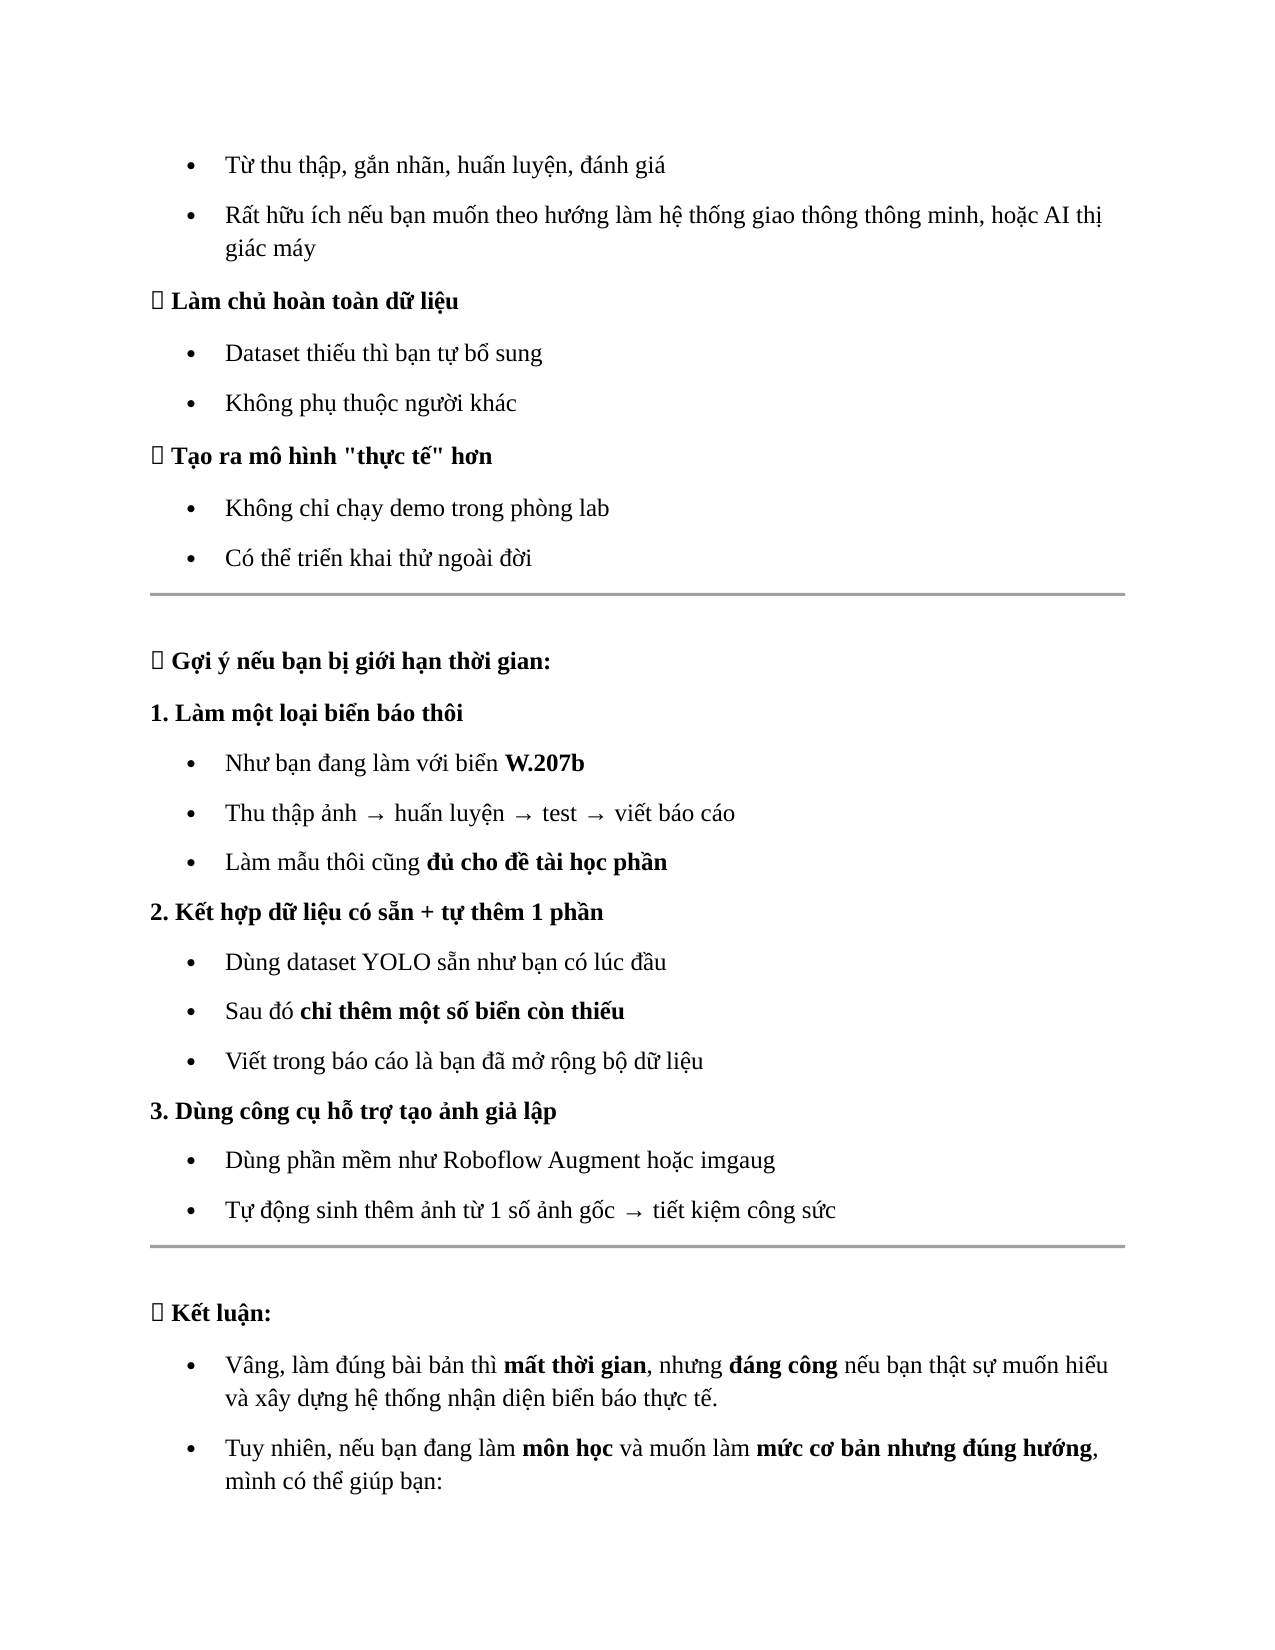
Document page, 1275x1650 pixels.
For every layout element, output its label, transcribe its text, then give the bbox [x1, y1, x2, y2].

list Sau đó chỉ thêm một số biển còn thiếu [187, 996, 1125, 1025]
text 2. Kết hợp dữ liệu có sẵn + tự thêm 1 phần [150, 897, 1125, 926]
text 📌 Gợi ý nếu bạn bị giới hạn thời gian: [150, 642, 1125, 677]
text ✅ Làm chủ hoàn toàn dữ liệu [150, 282, 1125, 316]
list Dùng phần mềm như Roboflow Augment hoặc imgaug [187, 1146, 1125, 1174]
list Như bạn đang làm với biển W.207b [187, 748, 1125, 777]
list Rất hữu ích nếu bạn muốn theo hướng làm hệ thống giao thông thông minh, hoặc AI thị giác máy [187, 200, 1125, 261]
list Làm mẫu thôi cũng đủ cho đề tài học phần [187, 847, 1125, 876]
text ✅ Kết luận: [150, 1294, 1125, 1329]
list Không phụ thuộc người khác [187, 388, 1125, 417]
list Tuy nhiên, nếu bạn đang làm môn học và muốn làm mức cơ bản nhưng đúng hướng, mình có thể giúp bạn: [187, 1433, 1125, 1495]
list Thu thập ảnh → huấn luyện → test → viết báo cáo [187, 798, 1125, 826]
list Viết trong báo cáo là bạn đã mở rộng bộ dữ liệu [187, 1046, 1125, 1075]
list Dùng dataset YOLO sẵn như bạn có lúc đầu [187, 947, 1125, 976]
list Dataset thiếu thì bạn tự bổ sung [187, 338, 1125, 367]
text 1. Làm một loại biển báo thôi [150, 698, 1125, 727]
list Vâng, làm đúng bài bản thì mất thời gian, nhưng đáng công nếu bạn thật sự muốn hiểu và xây dựng hệ thống nhận diện biển báo thực tế. [187, 1350, 1125, 1412]
text 3. Dùng công cụ hỗ trợ tạo ảnh giả lập [150, 1096, 1125, 1124]
list Tự động sinh thêm ảnh từ 1 số ảnh gốc → tiết kiệm công sức [187, 1195, 1125, 1224]
list Từ thu thập, gắn nhãn, huấn luyện, đánh giá [187, 150, 1125, 179]
list Không chỉ chạy demo trong phòng lab [187, 493, 1125, 522]
text ✅ Tạo ra mô hình "thực tế" hơn [150, 438, 1125, 472]
list Có thể triển khai thử ngoài đời [187, 543, 1125, 572]
